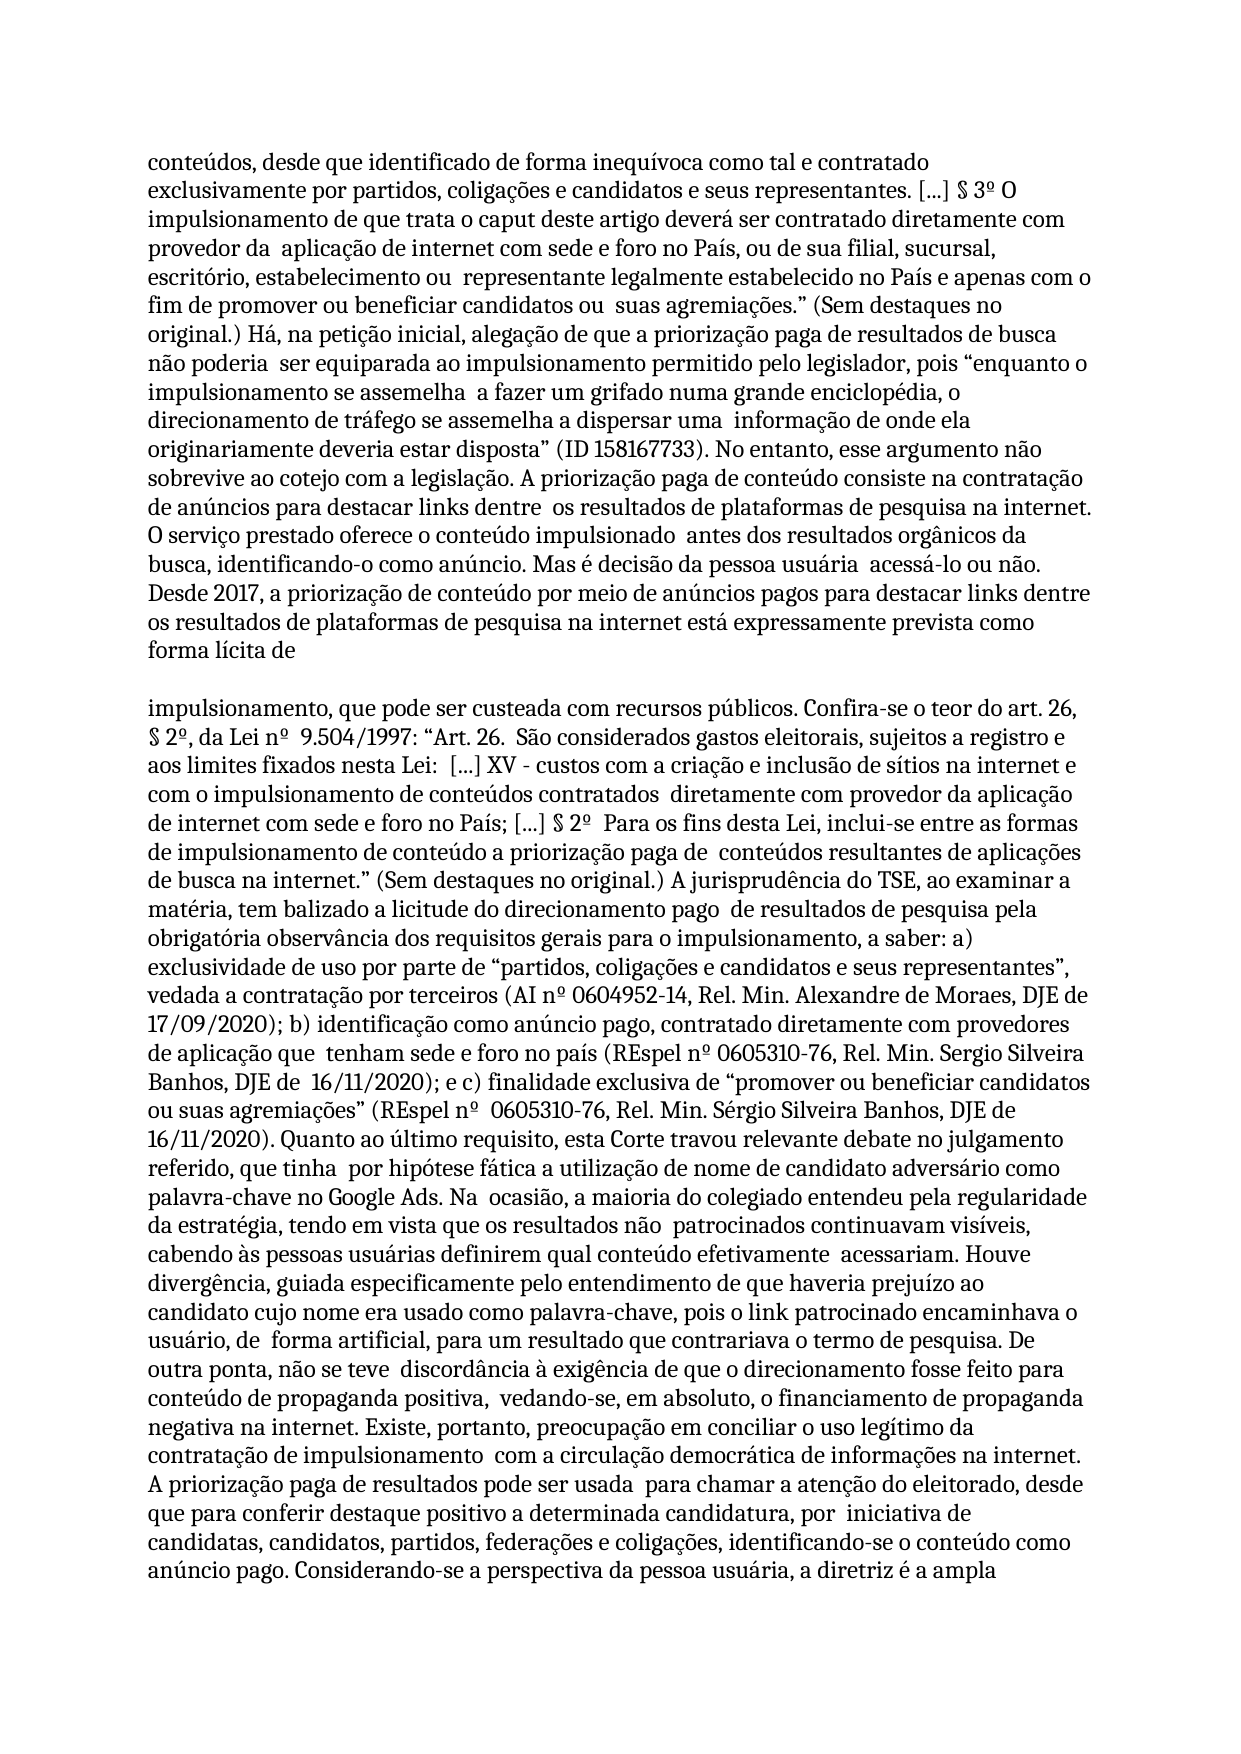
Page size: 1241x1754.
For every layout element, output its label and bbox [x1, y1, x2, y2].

text [148, 694, 1093, 1585]
text [148, 148, 1093, 665]
